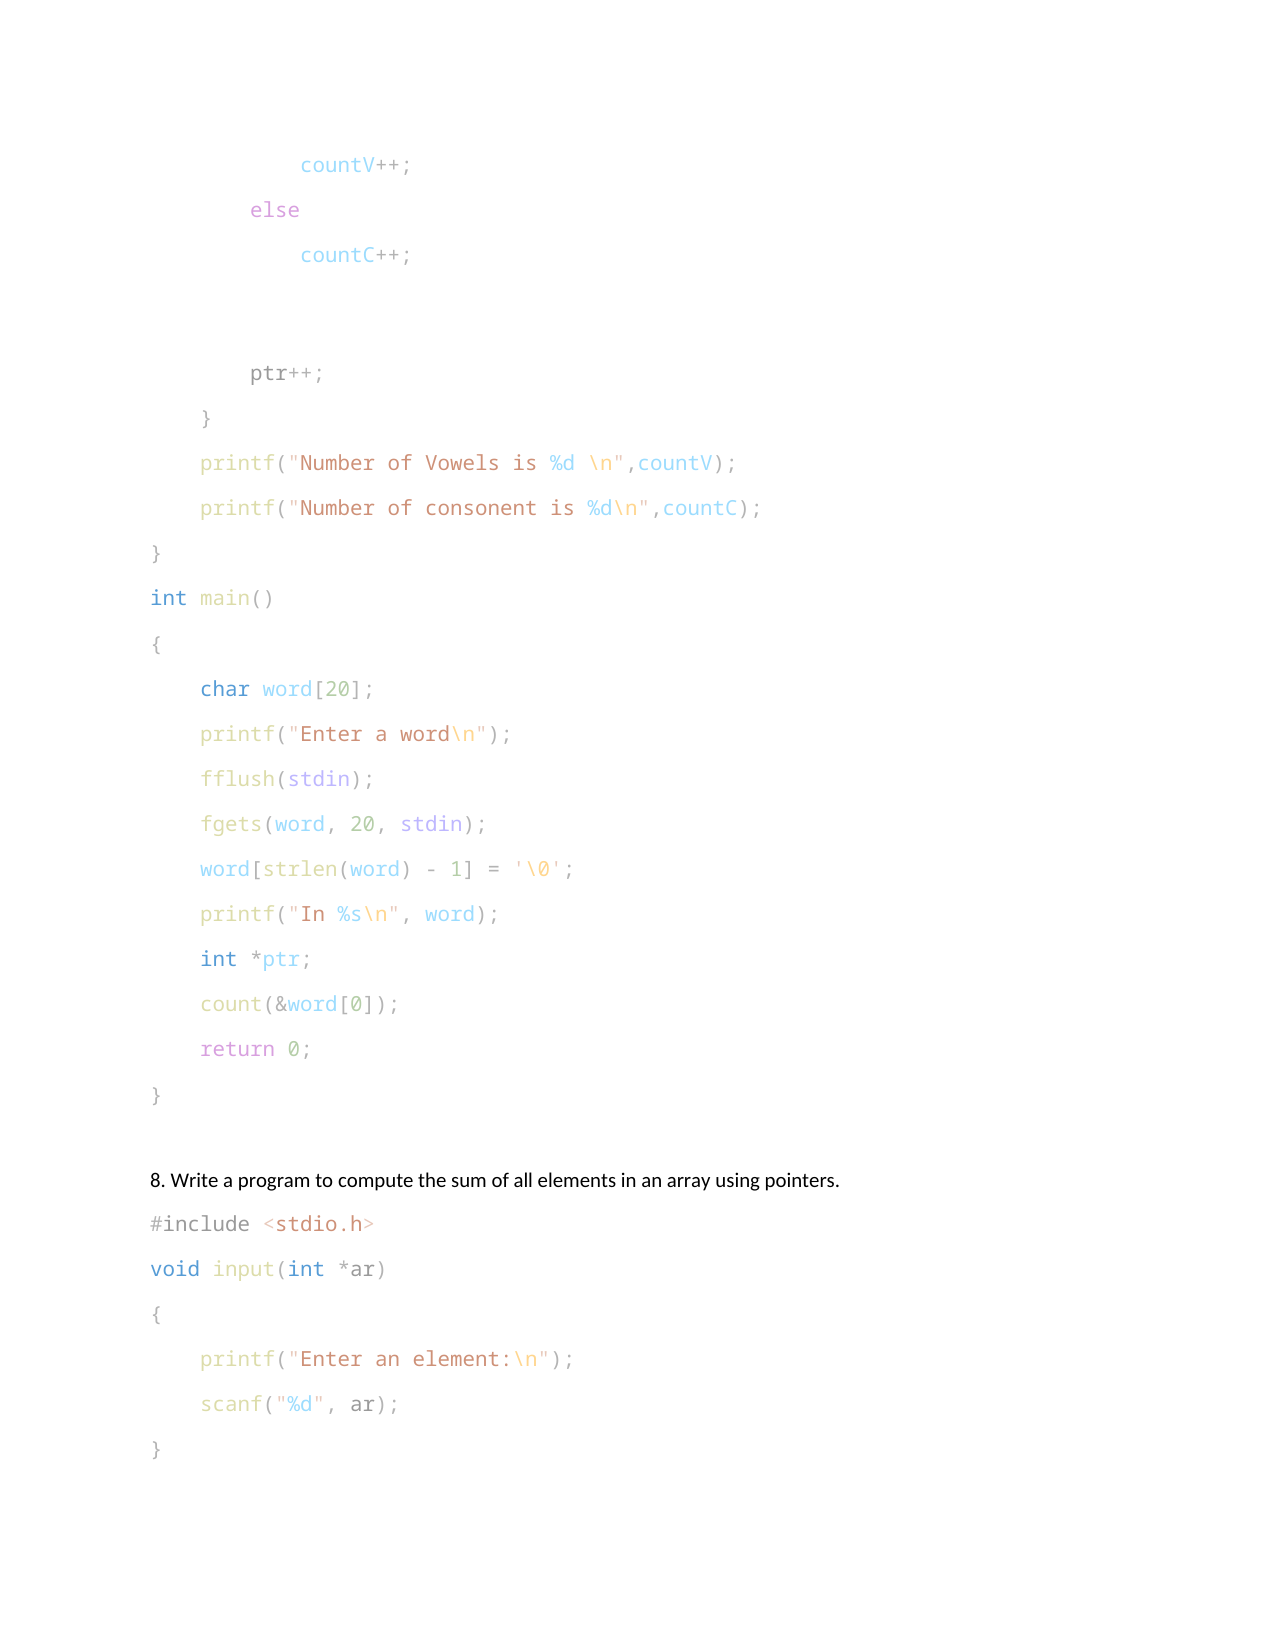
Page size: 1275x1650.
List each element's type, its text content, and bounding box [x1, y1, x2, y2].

text else [150, 195, 1125, 223]
text printf("Number of Vowels is %d \n",countV); [150, 448, 1125, 477]
text } [150, 538, 1125, 567]
text printf("Enter a word\n"); [150, 719, 1125, 747]
text countV++; [150, 150, 1125, 178]
text } [150, 403, 1125, 432]
text #include <stdio.h> [150, 1209, 1125, 1237]
text } [150, 1080, 1125, 1108]
text printf("In %s\n", word); [150, 899, 1125, 928]
text int *ptr; [150, 944, 1125, 973]
text char word[20]; [150, 674, 1125, 702]
text word[strlen(word) - 1] = '\0'; [150, 854, 1125, 883]
text printf("Enter an element:\n"); [150, 1344, 1125, 1373]
text return 0; [150, 1034, 1125, 1063]
text fgets(word, 20, stdin); [150, 809, 1125, 837]
text 8. Write a program to compute the sum of all elements in an array using pointers. [150, 1167, 1125, 1192]
text scanf("%d", ar); [150, 1389, 1125, 1418]
text { [150, 629, 1125, 657]
text } [150, 1434, 1125, 1463]
text int main() [150, 583, 1125, 612]
text countC++; [150, 240, 1125, 269]
text count(&word[0]); [150, 989, 1125, 1018]
text fflush(stdin); [150, 764, 1125, 792]
text void input(int *ar) [150, 1254, 1125, 1282]
text { [150, 1299, 1125, 1328]
text printf("Number of consonent is %d\n",countC); [150, 493, 1125, 522]
text ptr++; [150, 358, 1125, 386]
